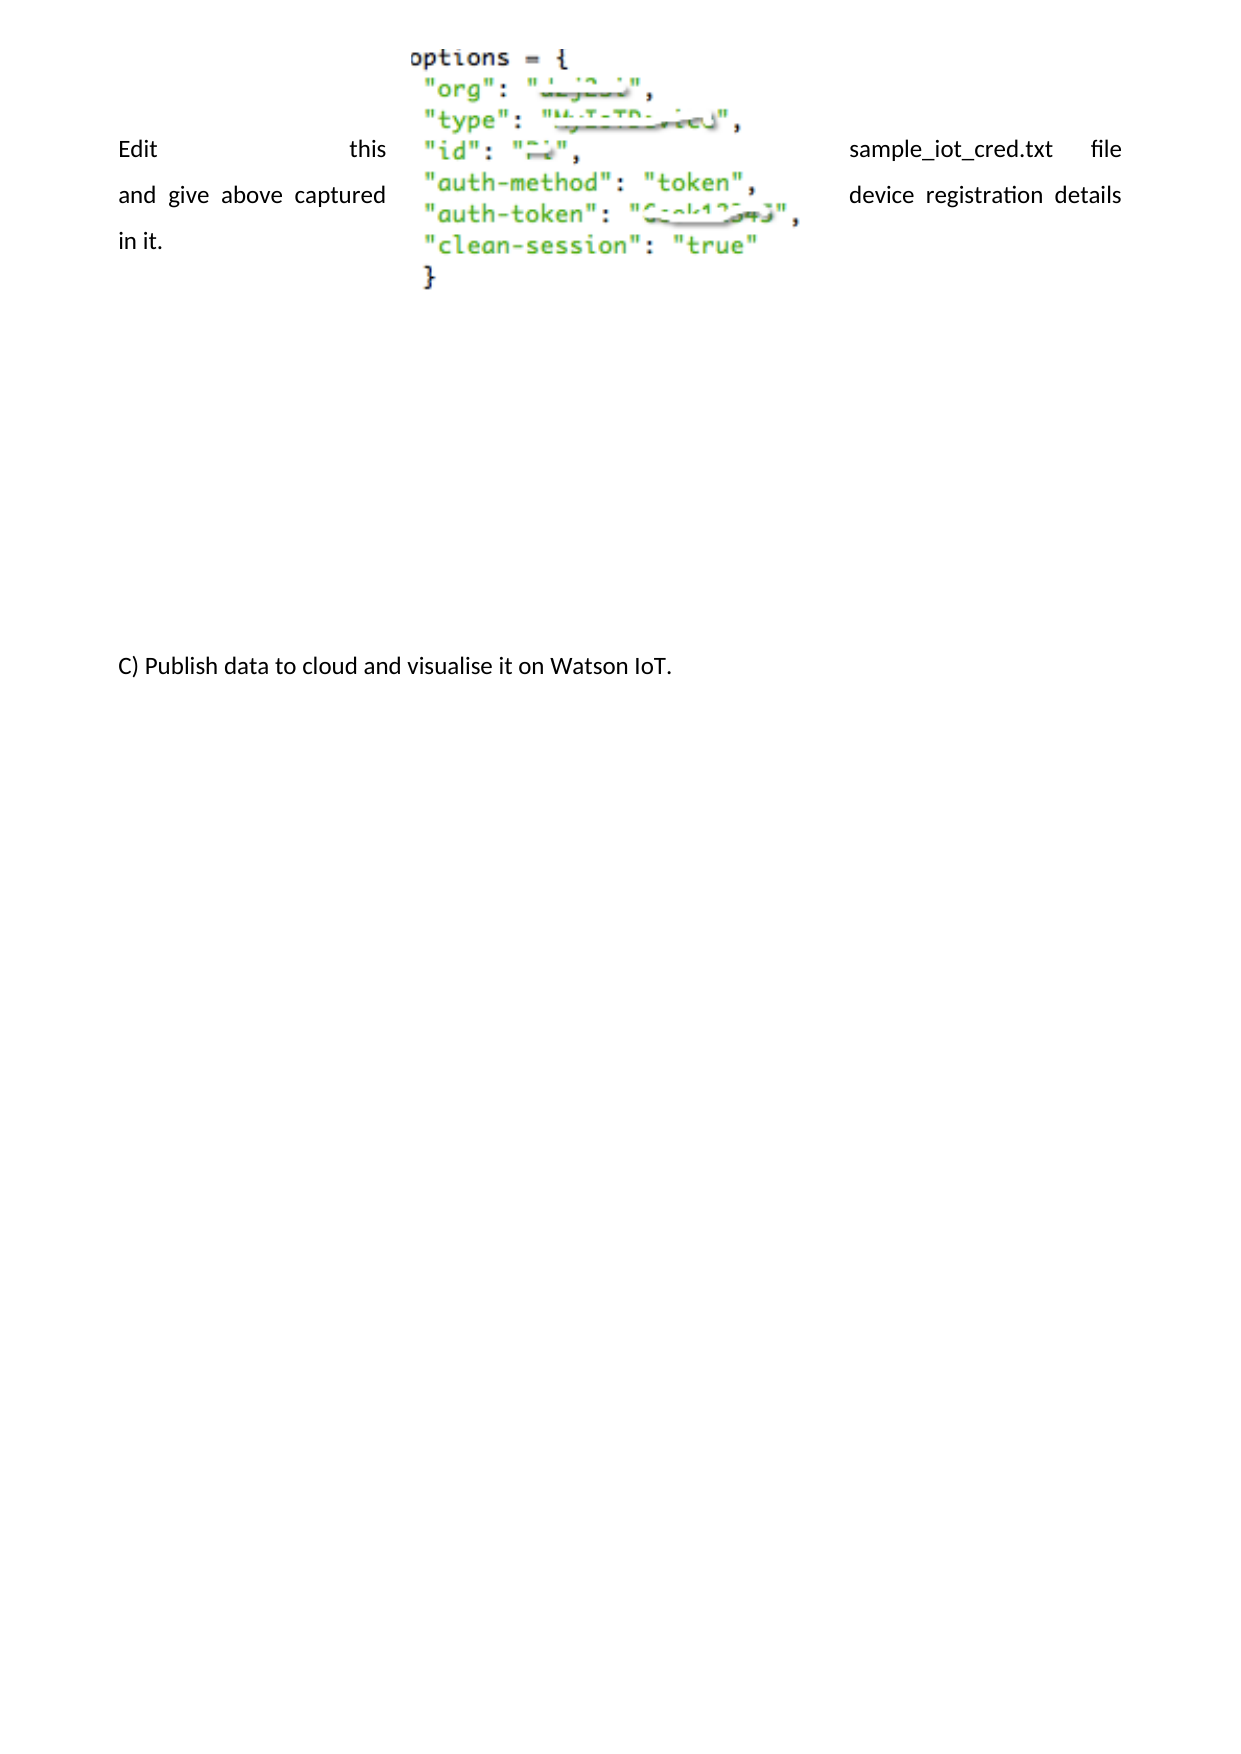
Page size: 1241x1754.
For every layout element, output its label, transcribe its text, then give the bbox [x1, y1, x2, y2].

text Edit this sample_iot_cred.txt file and give above captured device registration details in it. [118, 118, 411, 256]
picture [411, 49, 824, 296]
text Edit this sample_iot_cred.txt file and give above captured device registration details in it. [824, 118, 1122, 256]
text C) Publish data to cloud and visualise it on Watson IoT. [118, 635, 1122, 681]
